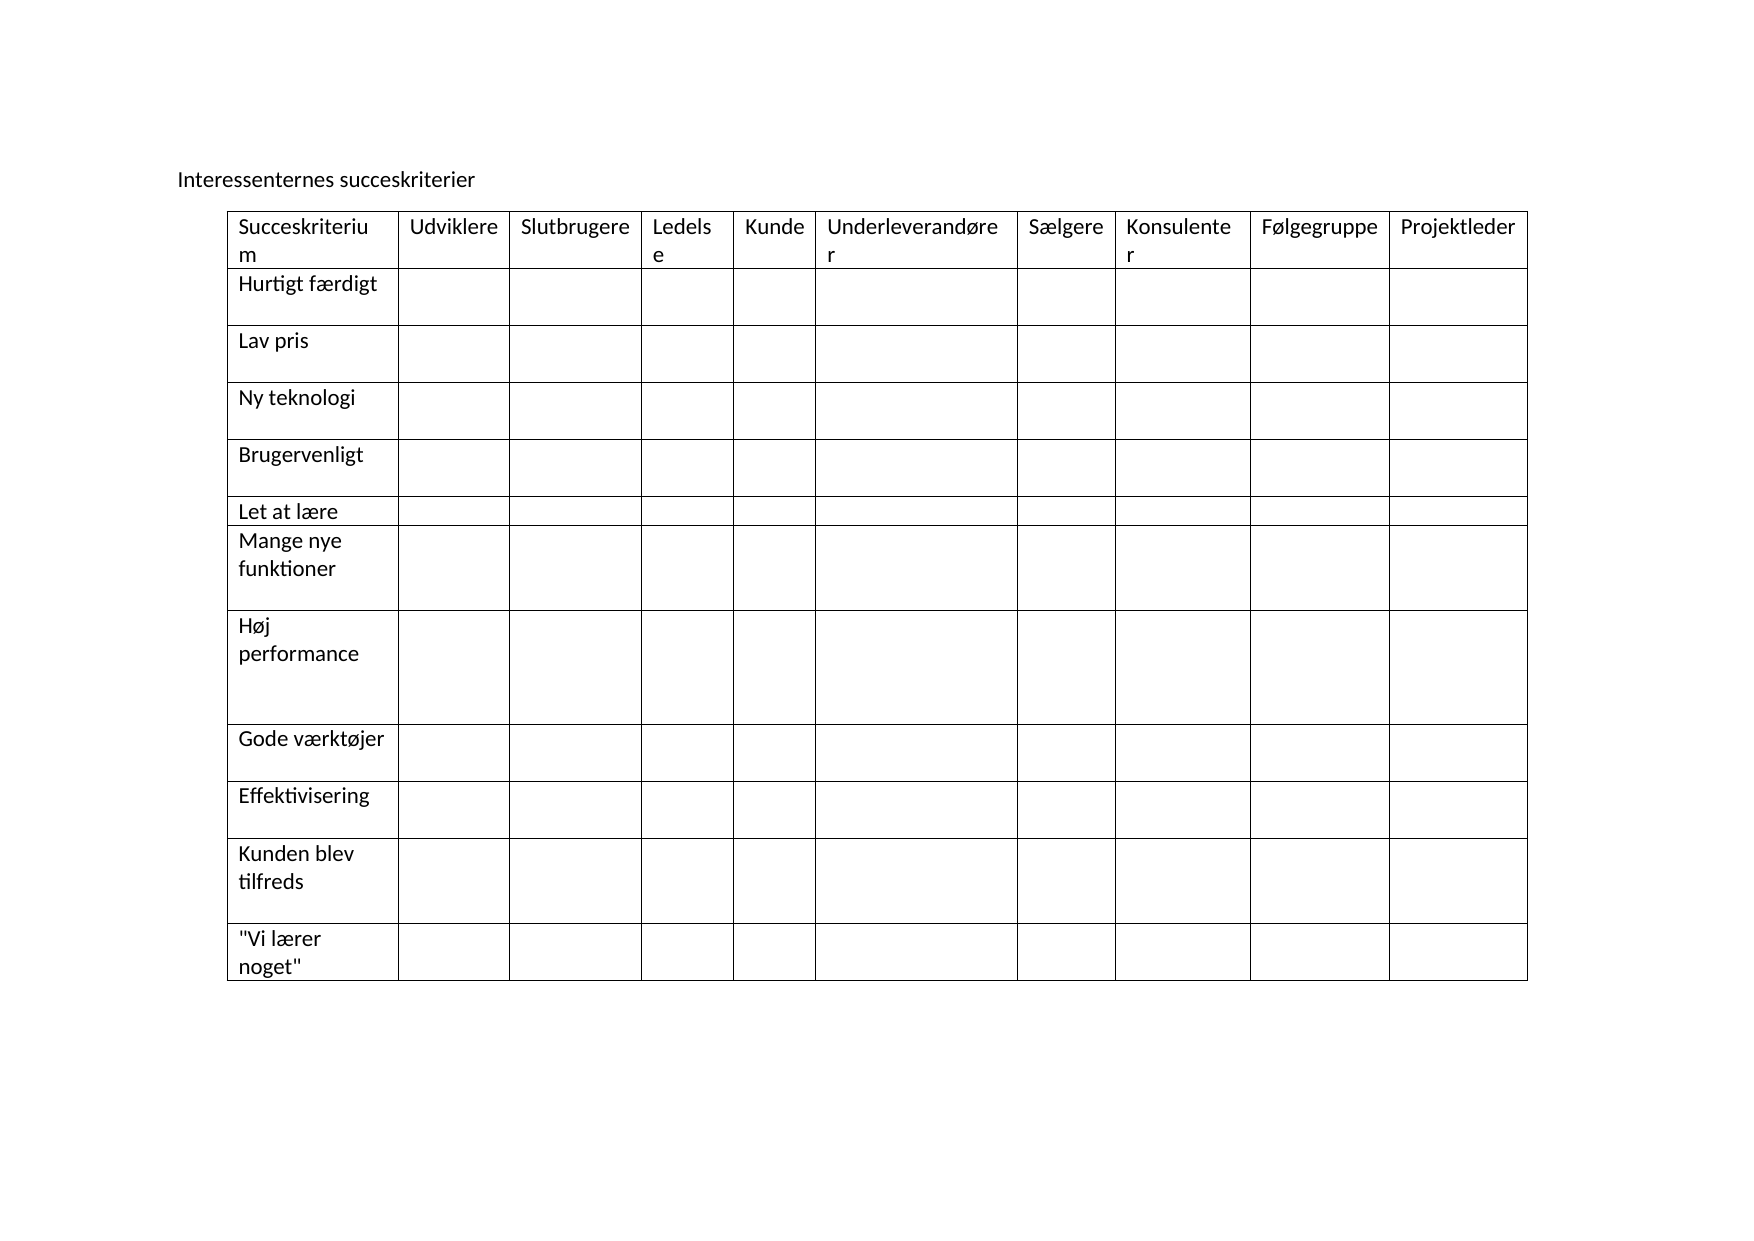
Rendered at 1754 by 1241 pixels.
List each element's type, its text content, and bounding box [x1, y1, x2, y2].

table_cell [1390, 383, 1527, 439]
table_cell [1116, 782, 1250, 838]
table_cell [399, 611, 509, 723]
table_cell [399, 440, 509, 496]
table_cell [1390, 326, 1527, 382]
table_cell [734, 497, 815, 525]
table_cell [816, 839, 1017, 923]
table_cell [1116, 526, 1250, 610]
table_cell [399, 725, 509, 781]
table_cell Lav pris [228, 326, 398, 382]
table_cell [1390, 269, 1527, 325]
table_cell [510, 924, 641, 980]
table_cell Hurtigt færdigt [228, 269, 398, 325]
table_cell [1390, 611, 1527, 723]
table_cell [1116, 611, 1250, 723]
table_cell [642, 526, 733, 610]
table_cell Gode værktøjer [228, 725, 398, 781]
table_header Udviklere [399, 212, 509, 268]
table_cell [816, 725, 1017, 781]
table_cell [816, 924, 1017, 980]
table_cell [1018, 611, 1115, 723]
table_cell [1251, 440, 1389, 496]
table_cell [1116, 440, 1250, 496]
table_cell [1390, 924, 1527, 980]
table_cell [399, 383, 509, 439]
table_cell [1018, 497, 1115, 525]
table_cell [510, 269, 641, 325]
table_cell [1116, 725, 1250, 781]
table_cell [399, 782, 509, 838]
table_cell [642, 383, 733, 439]
table_cell [734, 611, 815, 723]
table_cell [1018, 440, 1115, 496]
table_cell [1390, 782, 1527, 838]
table_cell [816, 782, 1017, 838]
table_cell [734, 440, 815, 496]
table_cell [642, 611, 733, 723]
table_cell Brugervenligt [228, 440, 398, 496]
table_cell Mange nye funktioner [228, 526, 398, 610]
table_cell [1018, 924, 1115, 980]
table_cell [1018, 383, 1115, 439]
table_cell [1116, 497, 1250, 525]
table_cell [1251, 269, 1389, 325]
table_cell [510, 326, 641, 382]
table_header Underleverandører [816, 212, 1017, 268]
table_cell [642, 269, 733, 325]
table_cell [734, 839, 815, 923]
table_cell [1018, 782, 1115, 838]
table_cell [734, 269, 815, 325]
table_cell [399, 839, 509, 923]
table_cell [816, 440, 1017, 496]
table_cell "Vi lærer noget" [228, 924, 398, 980]
table_cell [1251, 924, 1389, 980]
table_cell [1116, 326, 1250, 382]
table_cell [642, 782, 733, 838]
table_cell [399, 326, 509, 382]
table_cell [510, 497, 641, 525]
table_header Kunde [734, 212, 815, 268]
table_cell [1251, 383, 1389, 439]
table_header Følgegruppe [1251, 212, 1389, 268]
table_cell [1390, 526, 1527, 610]
table_header Konsulenter [1116, 212, 1250, 268]
table_cell [399, 497, 509, 525]
table_cell [399, 924, 509, 980]
table_header Succeskriterium [228, 212, 398, 268]
table_cell [816, 611, 1017, 723]
table_cell [642, 497, 733, 525]
table_cell [510, 440, 641, 496]
table_header Ledelse [642, 212, 733, 268]
table_cell [642, 924, 733, 980]
table_cell [510, 526, 641, 610]
table_cell [734, 383, 815, 439]
table_cell [1251, 611, 1389, 723]
table_cell [1251, 497, 1389, 525]
table_cell [1018, 839, 1115, 923]
table_cell Let at lære [228, 497, 398, 525]
table_cell [642, 839, 733, 923]
table_cell [1251, 526, 1389, 610]
table_cell [510, 725, 641, 781]
table_cell [1018, 269, 1115, 325]
table_cell [1116, 383, 1250, 439]
table_cell [816, 526, 1017, 610]
table_cell [1018, 526, 1115, 610]
table_cell [816, 383, 1017, 439]
table_cell [399, 526, 509, 610]
table_cell [1390, 440, 1527, 496]
table_cell [642, 326, 733, 382]
table_cell [1390, 497, 1527, 525]
text Interessenternes succeskriterier [177, 165, 1577, 193]
table_cell [510, 782, 641, 838]
table_cell [510, 383, 641, 439]
table_cell [1251, 839, 1389, 923]
table_cell [734, 526, 815, 610]
table_cell [816, 326, 1017, 382]
table_cell [816, 497, 1017, 525]
table_cell [1251, 782, 1389, 838]
table_cell [1116, 269, 1250, 325]
table_header Slutbrugere [510, 212, 641, 268]
table_cell [642, 725, 733, 781]
table_cell Ny teknologi [228, 383, 398, 439]
table_cell [1251, 725, 1389, 781]
table_cell [734, 782, 815, 838]
table_cell [734, 326, 815, 382]
table_cell [1390, 839, 1527, 923]
table_cell [1251, 326, 1389, 382]
table_cell [642, 440, 733, 496]
table_cell [1116, 839, 1250, 923]
table_cell Kunden blev tilfreds [228, 839, 398, 923]
table_cell [510, 611, 641, 723]
table_cell [734, 725, 815, 781]
table_cell [816, 269, 1017, 325]
table_cell [510, 839, 641, 923]
table_header Sælgere [1018, 212, 1115, 268]
table_cell [399, 269, 509, 325]
table_cell [1390, 725, 1527, 781]
table_cell Høj performance [228, 611, 398, 723]
table_cell [1116, 924, 1250, 980]
table_cell Effektivisering [228, 782, 398, 838]
table_cell [734, 924, 815, 980]
table_cell [1018, 725, 1115, 781]
table_header Projektleder [1390, 212, 1527, 268]
table_cell [1018, 326, 1115, 382]
